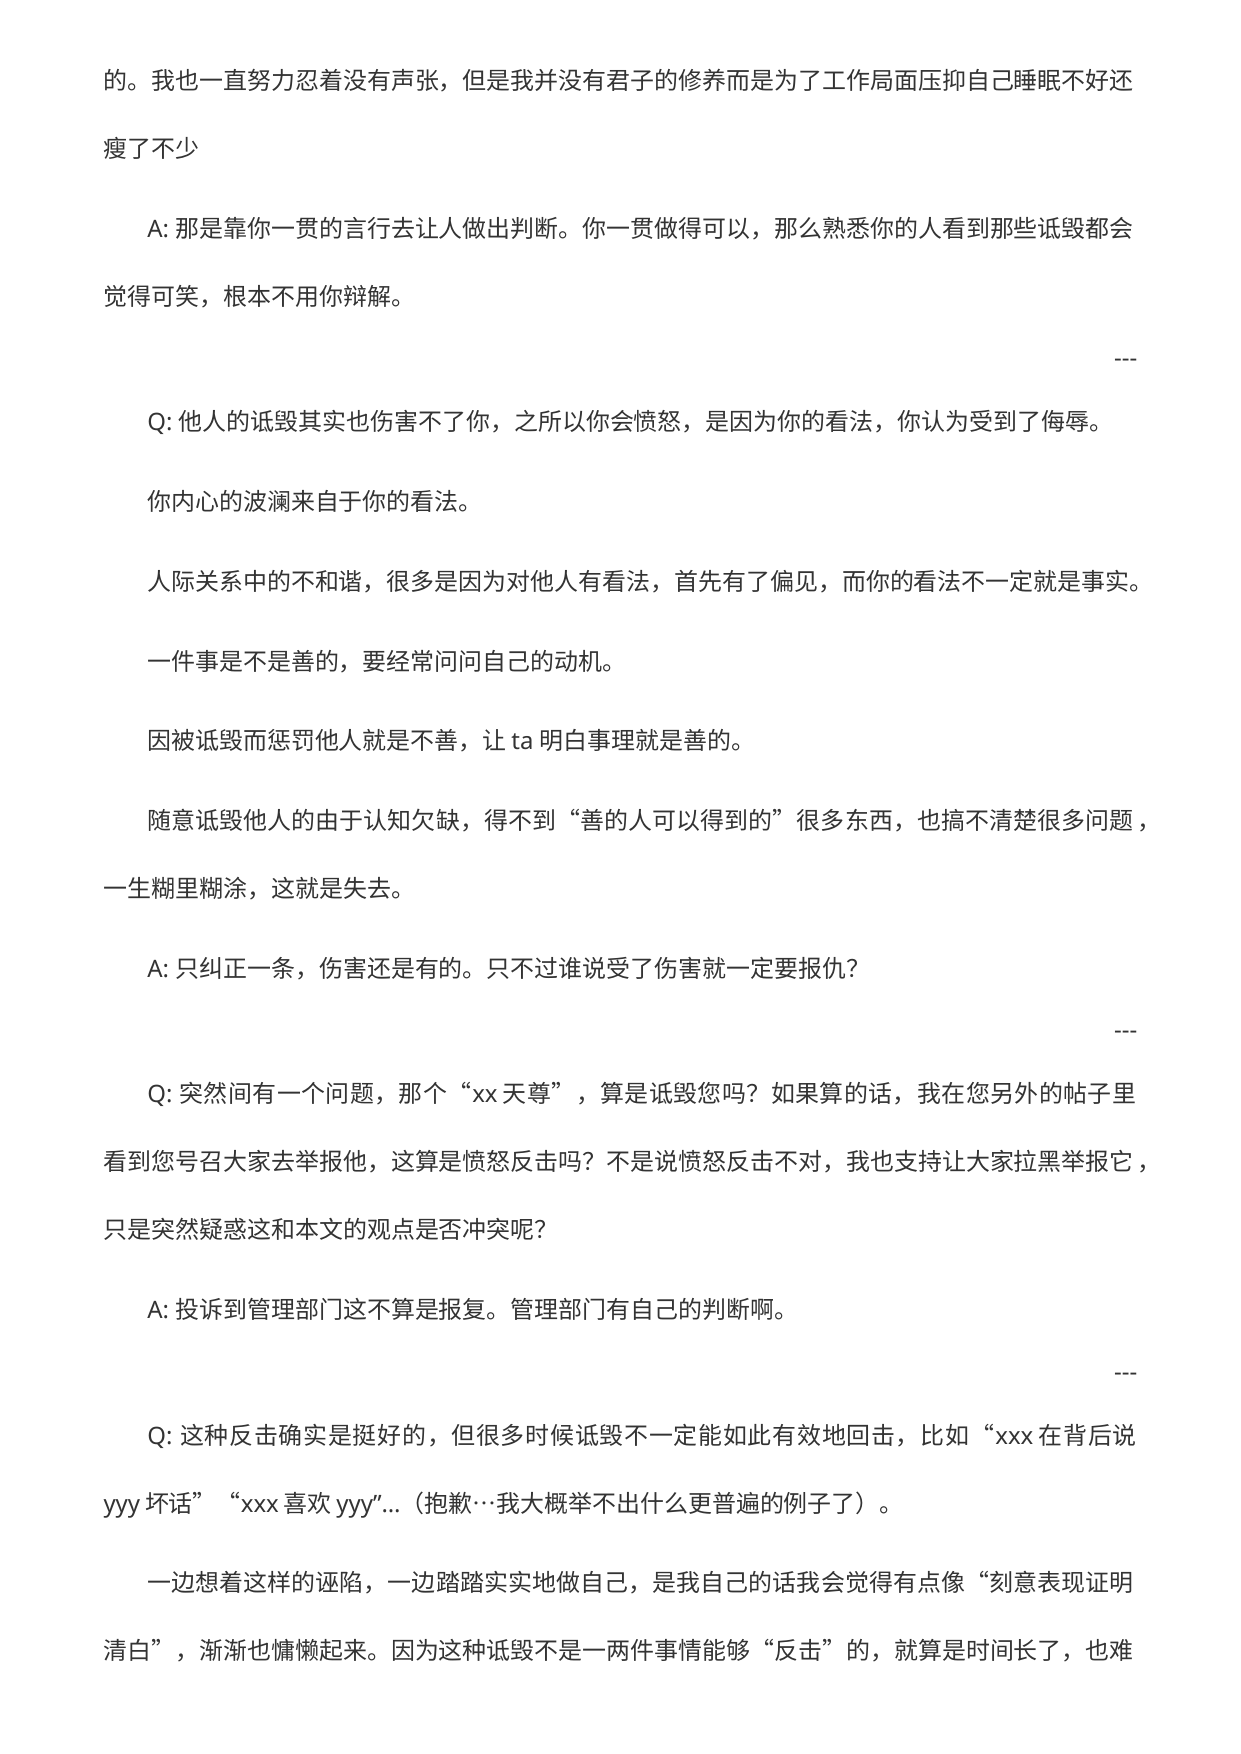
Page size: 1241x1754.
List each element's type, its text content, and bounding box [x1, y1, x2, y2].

text --- [103, 1013, 1137, 1047]
text 你内心的波澜来自于你的看法。 [103, 466, 1137, 534]
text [103, 45, 1137, 181]
text Q: 突然间有一个问题，那个“xx天尊”，算是诋毁您吗？如果算的话，我在您另外的帖子里看到您号召大家去举报他，这算是愤怒反击吗？不是说愤怒反击不对，我也支持让大家拉黑举报它，只是突然疑惑这和本文的观点是否冲突呢？ [103, 1058, 1137, 1262]
text 一件事是不是善的，要经常问问自己的动机。 [103, 626, 1137, 693]
text A: 只纠正一条，伤害还是有的。只不过谁说受了伤害就一定要报仇？ [103, 933, 1137, 1001]
text 随意诋毁他人的由于认知欠缺，得不到“善的人可以得到的”很多东西，也搞不清楚很多问题，一生糊里糊涂，这就是失去。 [103, 785, 1137, 921]
text --- [103, 340, 1137, 374]
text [103, 1547, 1137, 1683]
text --- [103, 1354, 1137, 1388]
text 人际关系中的不和谐，很多是因为对他人有看法，首先有了偏见，而你的看法不一定就是事实。 [103, 546, 1137, 614]
text A: 那是靠你一贯的言行去让人做出判断。你一贯做得可以，那么熟悉你的人看到那些诋毁都会觉得可笑，根本不用你辩解。 [103, 193, 1137, 328]
text Q: 他人的诋毁其实也伤害不了你，之所以你会愤怒，是因为你的看法，你认为受到了侮辱。 [103, 386, 1137, 454]
text 因被诋毁而惩罚他人就是不善，让ta 明白事理就是善的。 [103, 705, 1137, 773]
text A: 投诉到管理部门这不算是报复。管理部门有自己的判断啊。 [103, 1274, 1137, 1342]
text Q: 这种反击确实是挺好的，但很多时候诋毁不一定能如此有效地回击，比如“xxx在背后说yyy坏话”“xxx喜欢yyy”…（抱歉…我大概举不出什么更普遍的例子了）。 [103, 1400, 1137, 1536]
